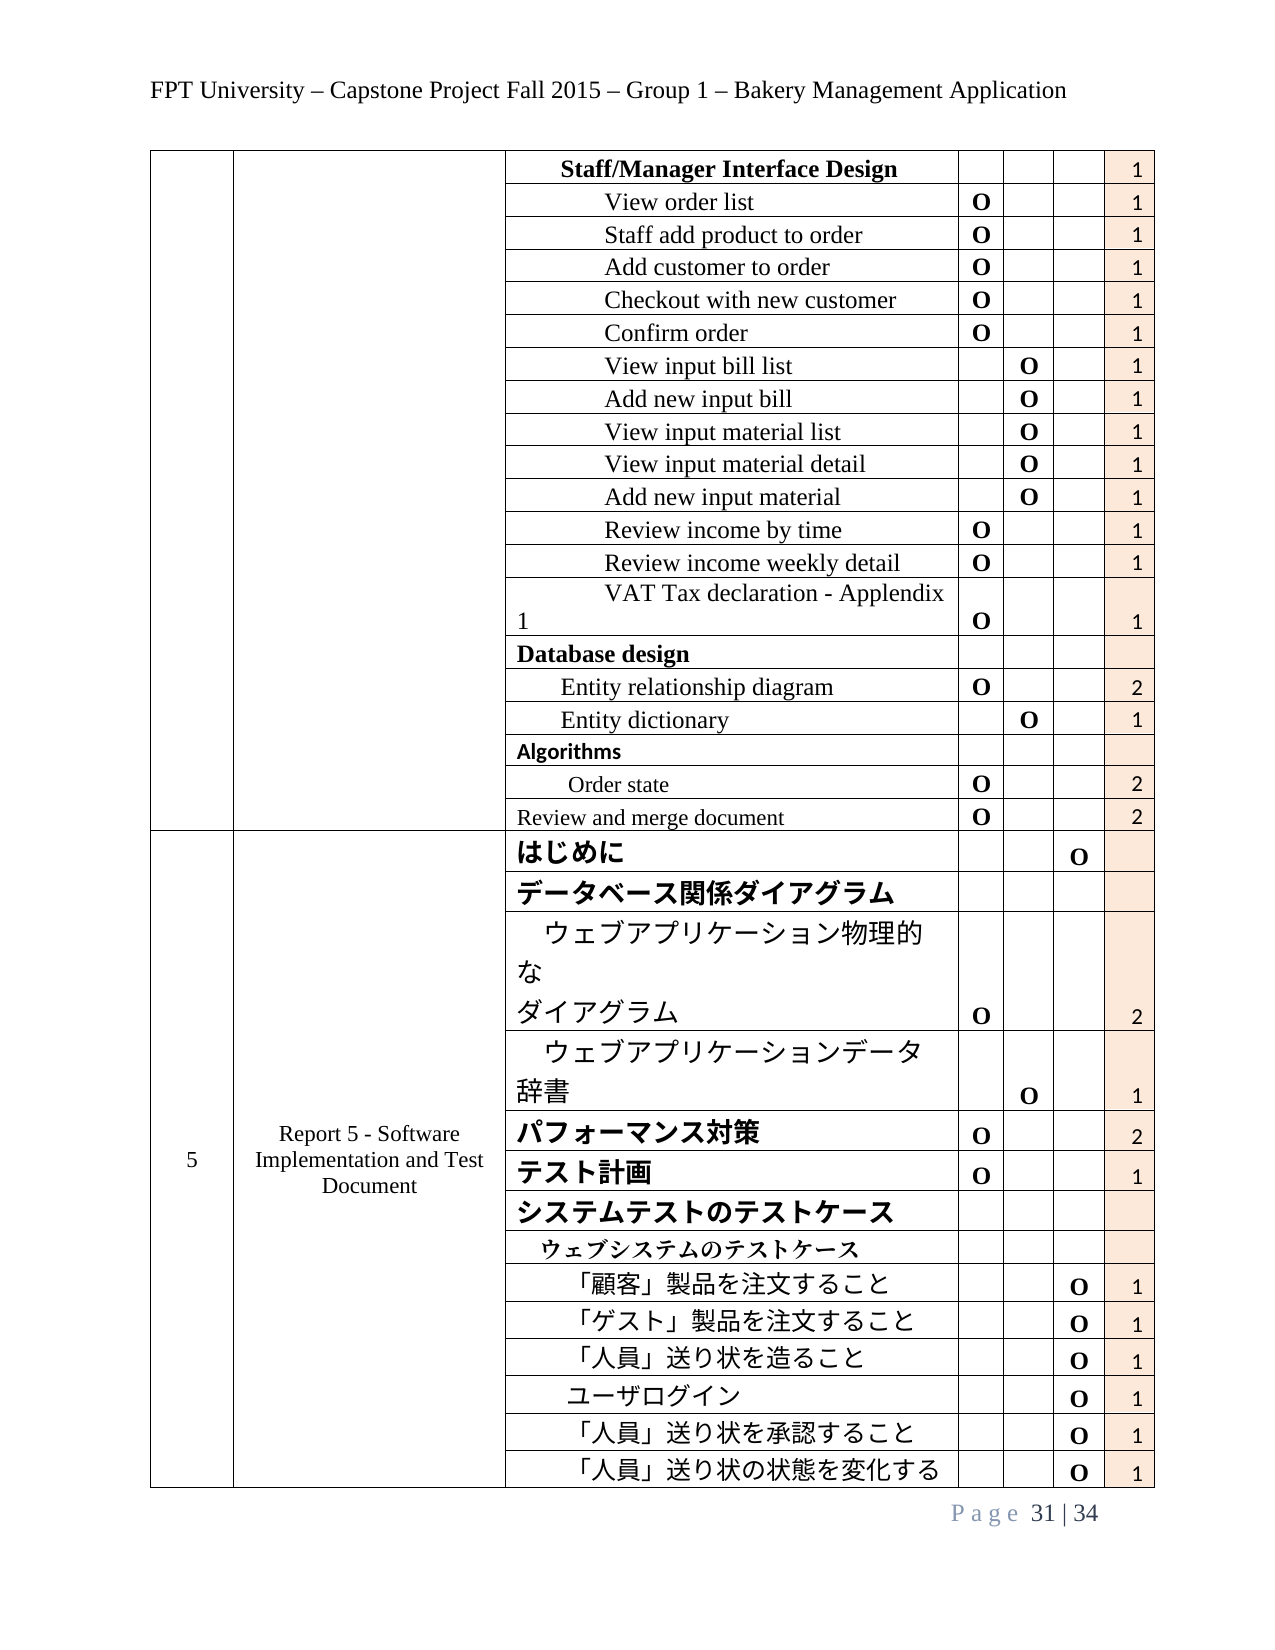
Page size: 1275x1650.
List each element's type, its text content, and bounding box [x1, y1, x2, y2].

table_cell [1004, 315, 1053, 347]
table_cell 1 [1105, 446, 1154, 478]
table_cell Review income weekly detail [506, 545, 958, 577]
table_cell 2 [1105, 766, 1154, 798]
table_cell [1054, 1151, 1104, 1190]
table_cell [1004, 1302, 1053, 1338]
table_cell [1054, 315, 1104, 347]
table_cell [959, 1451, 1003, 1487]
table_cell O [959, 1111, 1003, 1150]
table_cell Staff add product to order [506, 217, 958, 248]
table_cell [1004, 545, 1053, 577]
table_cell [1004, 735, 1053, 765]
table_cell [1105, 636, 1154, 668]
table_cell O [1054, 1339, 1104, 1375]
table_cell Order state [506, 766, 958, 798]
table_cell [1054, 348, 1104, 380]
table_cell [1004, 669, 1053, 701]
table_cell 2 [1105, 1111, 1154, 1150]
table_cell 1 [1105, 702, 1154, 733]
table_cell 1 [1105, 414, 1154, 445]
table_cell ユーザログイン [506, 1376, 958, 1412]
table_cell [1105, 1191, 1154, 1230]
table_cell O [1004, 446, 1053, 478]
table_cell Entity relationship diagram [506, 669, 958, 701]
table_cell Add customer to order [506, 250, 958, 281]
table_cell [1054, 912, 1104, 1030]
table_cell [1004, 872, 1053, 911]
table_cell O [959, 282, 1003, 314]
table_cell O [1004, 348, 1053, 380]
table_cell [1054, 1231, 1104, 1263]
table_cell ウェブシステムのテストケース [506, 1231, 958, 1263]
table_cell O [1054, 831, 1104, 871]
table_cell [1054, 250, 1104, 281]
table_cell 1 [1105, 479, 1154, 511]
table_cell 1 [1105, 545, 1154, 577]
table_cell [1004, 912, 1053, 1030]
table_cell [1054, 414, 1104, 445]
table_cell [1054, 381, 1104, 412]
table_cell 1 [1105, 315, 1154, 347]
table_cell O [1054, 1264, 1104, 1301]
table_cell 2 [1105, 799, 1154, 830]
table_cell 1 [1105, 1031, 1154, 1109]
table_cell [1054, 578, 1104, 635]
table_cell View order list [506, 184, 958, 216]
table_cell 1 [1105, 578, 1154, 635]
table_cell 1 [1105, 1339, 1154, 1375]
table_cell 1 [1105, 1264, 1154, 1301]
table_cell [1054, 217, 1104, 248]
table_cell ウェブアプリケーション物理的な ダイアグラム [506, 912, 958, 1030]
table_cell [959, 381, 1003, 412]
table_cell [1054, 282, 1104, 314]
table_cell O [1054, 1376, 1104, 1412]
table_cell [1105, 872, 1154, 911]
table_cell ウェブアプリケーションデータ辞書 [506, 1031, 958, 1109]
table_cell O [959, 512, 1003, 544]
table_cell [1004, 1111, 1053, 1150]
table_cell Add new input material [506, 479, 958, 511]
table_cell [1004, 636, 1053, 668]
table_cell 1 [1105, 250, 1154, 281]
table_cell O [959, 912, 1003, 1030]
table_cell 「人員」送り状を承認すること [506, 1414, 958, 1450]
table_cell 1 [1105, 217, 1154, 248]
table_cell [1004, 799, 1053, 830]
table_cell O [1004, 479, 1053, 511]
table_cell O [959, 217, 1003, 248]
table_cell [1004, 282, 1053, 314]
table_cell [1004, 1376, 1053, 1412]
table_cell O [959, 669, 1003, 701]
table_cell O [959, 545, 1003, 577]
table_cell 「人員」送り状を造ること [506, 1339, 958, 1375]
table_cell [1054, 799, 1104, 830]
table_cell View input bill list [506, 348, 958, 380]
table_cell [959, 1414, 1003, 1450]
table_cell 1 [1105, 348, 1154, 380]
table_cell 「顧客」製品を注文すること [506, 1264, 958, 1301]
table_cell O [959, 799, 1003, 830]
table_cell Staff/Manager Interface Design [506, 151, 958, 183]
table_cell [1004, 1231, 1053, 1263]
table_cell [959, 636, 1003, 668]
table_cell VAT Tax declaration - Applendix 1 [506, 578, 958, 635]
table_cell Entity dictionary [506, 702, 958, 733]
table_cell [1054, 184, 1104, 216]
table_cell 1 [1105, 184, 1154, 216]
table_cell データベース関係ダイアグラム [506, 872, 958, 911]
table_cell O [1054, 1302, 1104, 1338]
table_cell View input material list [506, 414, 958, 445]
table_cell [1054, 669, 1104, 701]
table_cell [1004, 1191, 1053, 1230]
table_cell Confirm order [506, 315, 958, 347]
table_cell [959, 735, 1003, 765]
table_cell [1004, 1339, 1053, 1375]
table_cell 1 [1105, 282, 1154, 314]
table_cell [1054, 512, 1104, 544]
table_cell [1054, 1111, 1104, 1150]
table_cell 1 [1105, 151, 1154, 183]
table_cell システムテストのテストケース [506, 1191, 958, 1230]
table_cell 1 [1105, 1151, 1154, 1190]
table_cell [1004, 184, 1053, 216]
table_cell [959, 1339, 1003, 1375]
table_cell [1105, 735, 1154, 765]
table_cell テスト計画 [506, 1151, 958, 1190]
table_cell 2 [1105, 912, 1154, 1030]
table_cell [1054, 1191, 1104, 1230]
table_cell [1054, 545, 1104, 577]
table_cell Algorithms [506, 735, 958, 765]
table_cell 1 [1105, 1302, 1154, 1338]
table_cell O [959, 184, 1003, 216]
table_cell [959, 1191, 1003, 1230]
table_cell 1 [1105, 512, 1154, 544]
table_cell O [959, 250, 1003, 281]
table_cell O [1054, 1451, 1104, 1487]
table_cell O [1004, 414, 1053, 445]
table_cell [1105, 831, 1154, 871]
table_cell Review income by time [506, 512, 958, 544]
table_cell View input material detail [506, 446, 958, 478]
table_cell [959, 414, 1003, 445]
table_cell [1004, 1451, 1053, 1487]
table_cell O [1004, 381, 1053, 412]
table_cell O [959, 766, 1003, 798]
table_cell O [959, 1151, 1003, 1190]
table_cell O [1004, 702, 1053, 733]
table_cell [959, 1031, 1003, 1109]
table_cell O [959, 315, 1003, 347]
table_cell 5 [151, 831, 233, 1487]
table_cell [1054, 872, 1104, 911]
table_cell パフォーマンス対策 [506, 1111, 958, 1150]
table_cell [1004, 1414, 1053, 1450]
table_cell [959, 1264, 1003, 1301]
table_cell [1054, 636, 1104, 668]
table_cell [959, 1376, 1003, 1412]
table_cell [959, 831, 1003, 871]
table_cell O [959, 578, 1003, 635]
table_cell [1054, 151, 1104, 183]
table_cell Checkout with new customer [506, 282, 958, 314]
table_cell [959, 479, 1003, 511]
table_cell 「ゲスト」製品を注文すること [506, 1302, 958, 1338]
table_cell [1054, 446, 1104, 478]
table_cell [959, 872, 1003, 911]
table_cell O [1004, 1031, 1053, 1109]
table_cell Add new input bill [506, 381, 958, 412]
table_cell [1004, 512, 1053, 544]
table_cell [1105, 1231, 1154, 1263]
table_cell [1004, 831, 1053, 871]
table_cell Database design [506, 636, 958, 668]
table_cell [959, 446, 1003, 478]
table_cell [1004, 151, 1053, 183]
table_cell [1004, 578, 1053, 635]
table_cell Review and merge document [506, 799, 958, 830]
table_cell [1054, 735, 1104, 765]
table_cell [1004, 766, 1053, 798]
table_cell 1 [1105, 381, 1154, 412]
table_cell O [1054, 1414, 1104, 1450]
table_cell [959, 1302, 1003, 1338]
table_cell [1004, 217, 1053, 248]
table_cell [959, 702, 1003, 733]
table_cell [959, 348, 1003, 380]
table_cell [1004, 1264, 1053, 1301]
table_cell [1054, 479, 1104, 511]
table_cell 「人員」送り状の状態を変化すること [506, 1451, 958, 1487]
table_cell 1 [1105, 1376, 1154, 1412]
table_cell [959, 151, 1003, 183]
table_cell 2 [1105, 669, 1154, 701]
table_cell [959, 1231, 1003, 1263]
table_cell はじめに [506, 831, 958, 871]
table_cell [1004, 250, 1053, 281]
table_cell [1004, 1151, 1053, 1190]
table_cell Report 5 - Software Implementation and Test Document [234, 831, 505, 1487]
table_cell 1 [1105, 1414, 1154, 1450]
table_cell 1 [1105, 1451, 1154, 1487]
table_cell [1054, 1031, 1104, 1109]
table_cell [1054, 766, 1104, 798]
table_cell [1054, 702, 1104, 733]
